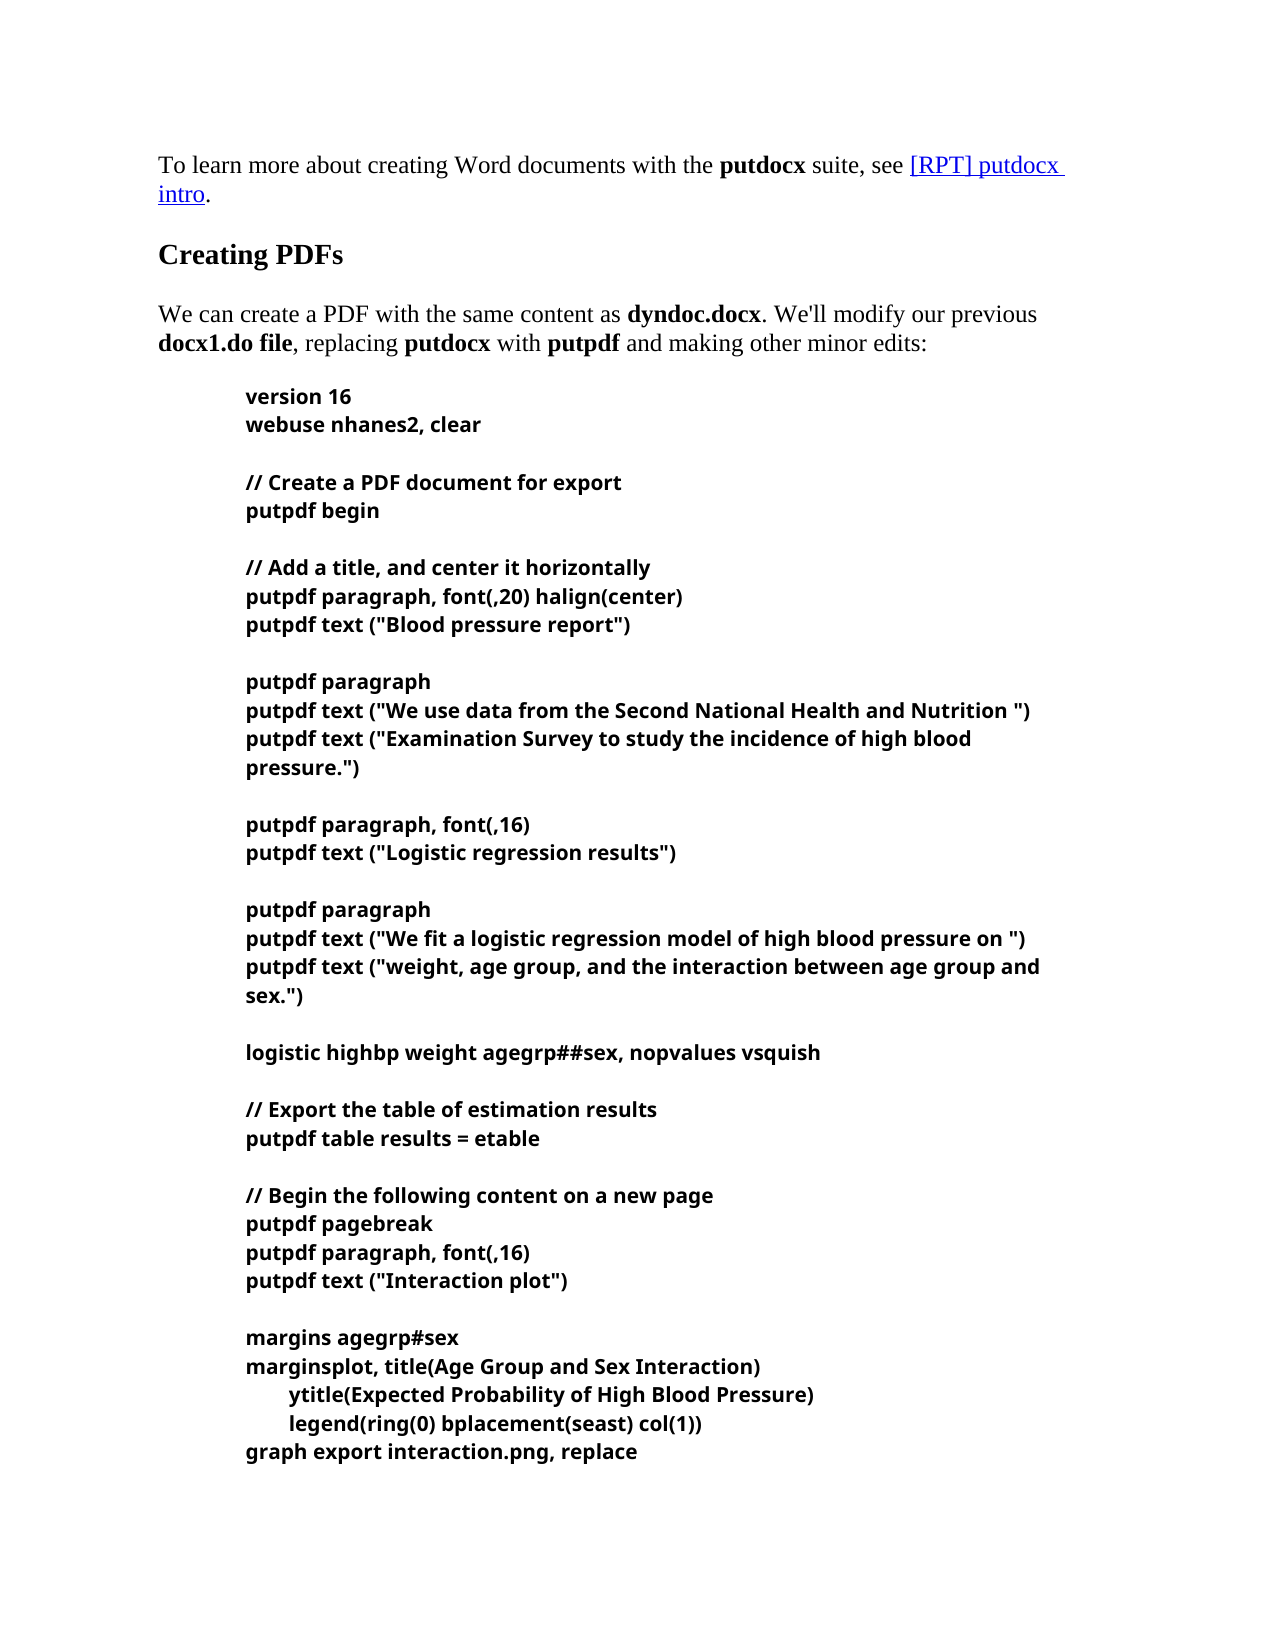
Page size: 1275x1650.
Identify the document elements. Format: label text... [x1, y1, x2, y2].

text putpdf begin [245, 496, 1084, 524]
text putpdf text ("Logistic regression results") [245, 838, 1084, 867]
text graph export interaction.png, replace [245, 1437, 1084, 1466]
text // Export the table of estimation results [245, 1095, 1084, 1124]
text putpdf text ("We use data from the Second National Health and Nutrition ") [245, 696, 1084, 724]
text // Begin the following content on a new page [245, 1181, 1084, 1209]
text legend(ring(0) bplacement(seast) col(1)) [245, 1409, 1084, 1437]
text putpdf text ("Blood pressure report") [245, 610, 1084, 639]
text putpdf text ("Interaction plot") [245, 1266, 1084, 1294]
text putpdf table results = etable [245, 1124, 1084, 1152]
text putpdf paragraph, font(,20) halign(center) [245, 582, 1084, 610]
text webuse nhanes2, clear [245, 411, 1084, 439]
text // Create a PDF document for export [245, 468, 1084, 496]
text logistic highbp weight agegrp##sex, nopvalues vsquish [245, 1038, 1084, 1066]
text putpdf text ("weight, age group, and the interaction between age group and sex.") [245, 952, 1084, 1009]
text putpdf pagebreak [245, 1209, 1084, 1238]
text To learn more about creating Word documents with the putdocx suite, see [RPT] putdocx intro. [158, 150, 1117, 207]
text putpdf paragraph, font(,16) [245, 1238, 1084, 1266]
text putpdf paragraph, font(,16) [245, 810, 1084, 838]
text margins agegrp#sex [245, 1323, 1084, 1352]
text putpdf text ("We fit a logistic regression model of high blood pressure on ") [245, 924, 1084, 952]
text putpdf text ("Examination Survey to study the incidence of high blood pressure.") [245, 724, 1084, 781]
subtitle Creating PDFs [158, 237, 1117, 270]
text marginsplot, title(Age Group and Sex Interaction) [245, 1352, 1084, 1380]
text putpdf paragraph [245, 667, 1084, 696]
text We can create a PDF with the same content as dyndoc.docx. We'll modify our previous docx1.do file, replacing putdocx with putpdf and making other minor edits: [158, 299, 1117, 357]
text ytitle(Expected Probability of High Blood Pressure) [245, 1380, 1084, 1409]
text putpdf paragraph [245, 896, 1084, 924]
text // Add a title, and center it horizontally [245, 553, 1084, 582]
text version 16 [245, 382, 1084, 411]
